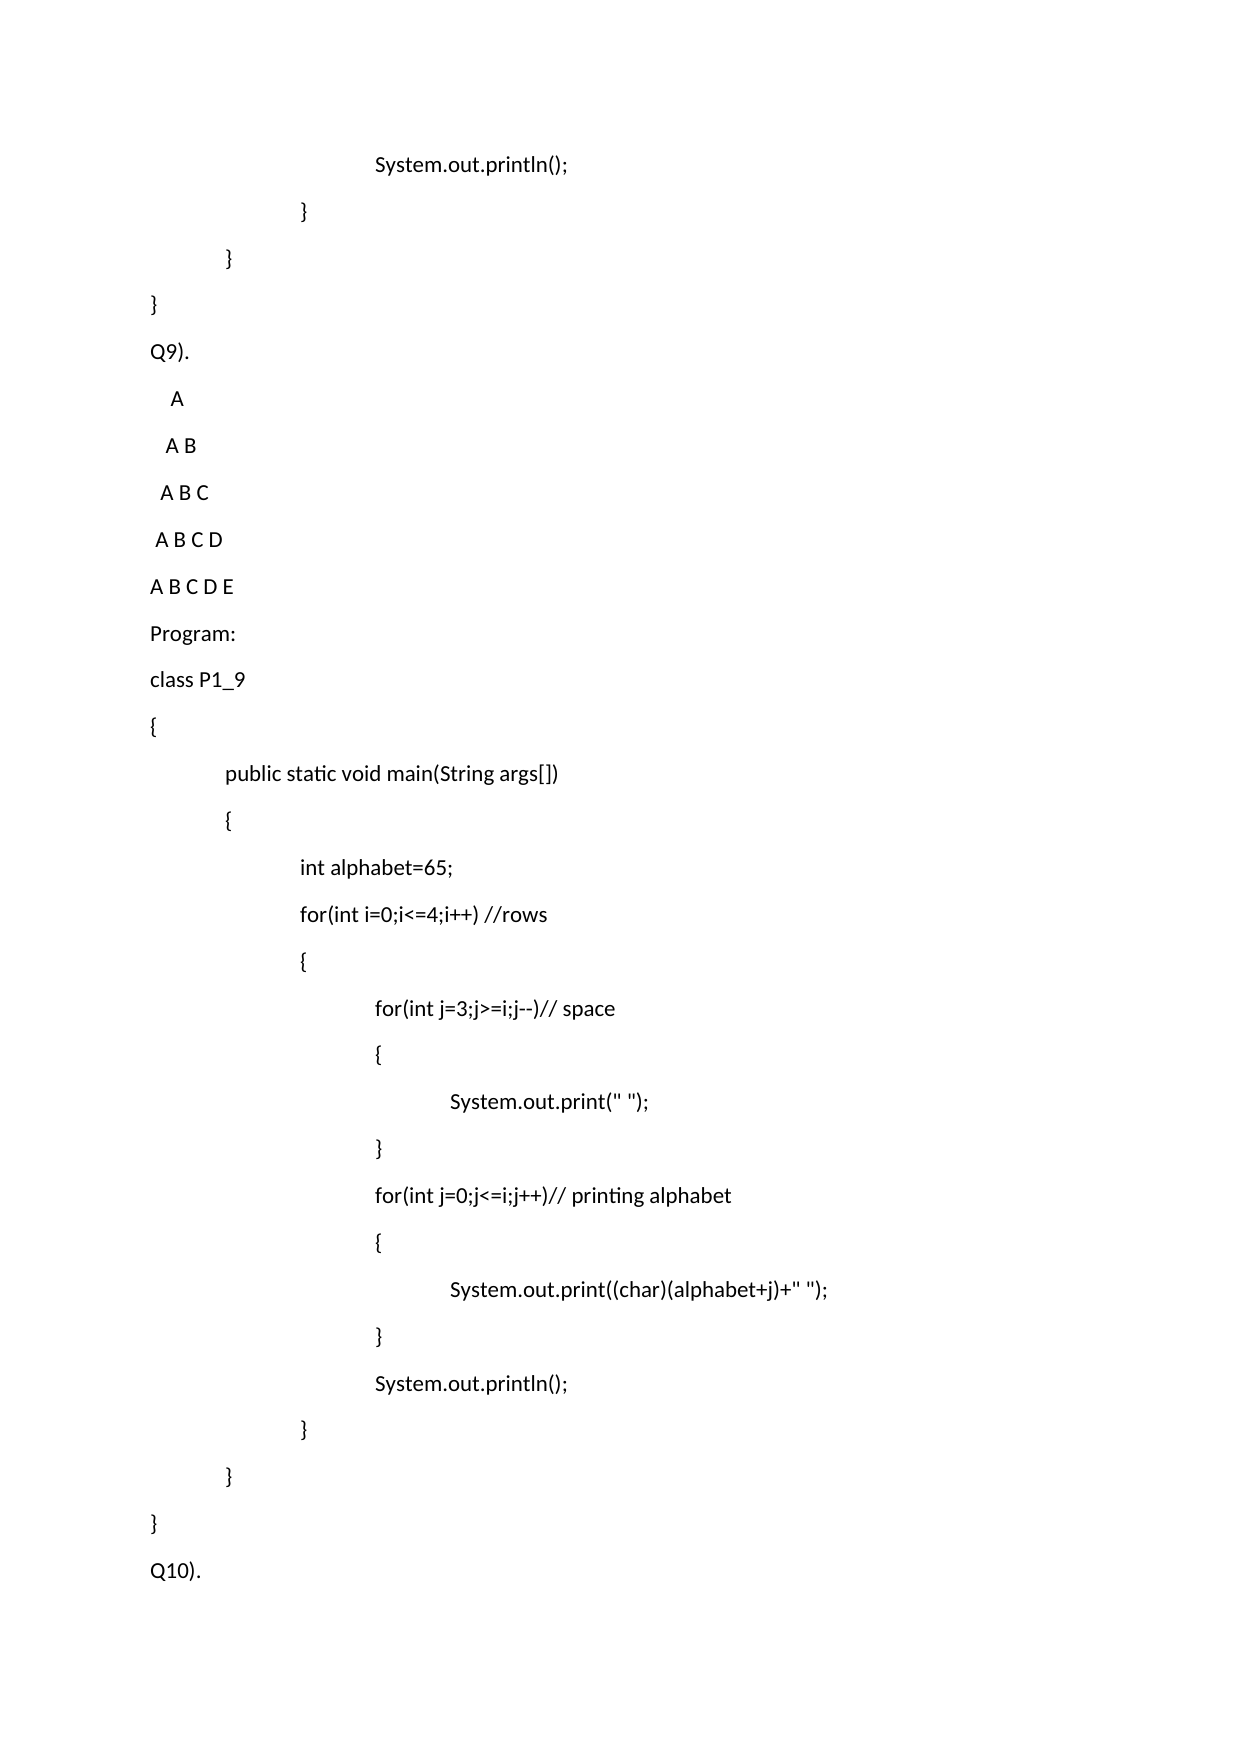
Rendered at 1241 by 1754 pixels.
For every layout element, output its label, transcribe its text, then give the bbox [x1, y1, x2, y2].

text A [150, 384, 1090, 412]
text public static void main(String args[]) [150, 759, 1090, 787]
text { [150, 947, 1090, 975]
text Program: [150, 619, 1090, 647]
text { [150, 806, 1090, 834]
text { [150, 712, 1090, 741]
text int alphabet=65; [150, 853, 1090, 881]
text } [150, 1322, 1090, 1350]
text } [150, 1134, 1090, 1162]
text A B [150, 431, 1090, 459]
text { [150, 1041, 1090, 1069]
text } [150, 1416, 1090, 1444]
text } [150, 1462, 1090, 1491]
text for(int j=0;j<=i;j++)// printing alphabet [150, 1181, 1090, 1209]
text } [150, 244, 1090, 272]
text } [150, 291, 1090, 319]
text System.out.println(); [150, 1369, 1090, 1397]
text Q10). [150, 1556, 1090, 1584]
text for(int i=0;i<=4;i++) //rows [150, 900, 1090, 928]
text { [150, 1228, 1090, 1256]
text Q9). [150, 337, 1090, 366]
text } [150, 1509, 1090, 1537]
text System.out.print(" "); [150, 1087, 1090, 1116]
text System.out.print((char)(alphabet+j)+" "); [150, 1275, 1090, 1303]
text A B C D E [150, 572, 1090, 600]
text for(int j=3;j>=i;j--)// space [150, 994, 1090, 1022]
text System.out.println(); [150, 150, 1090, 178]
text A B C [150, 478, 1090, 506]
text class P1_9 [150, 666, 1090, 694]
text } [150, 197, 1090, 225]
text A B C D [150, 525, 1090, 553]
